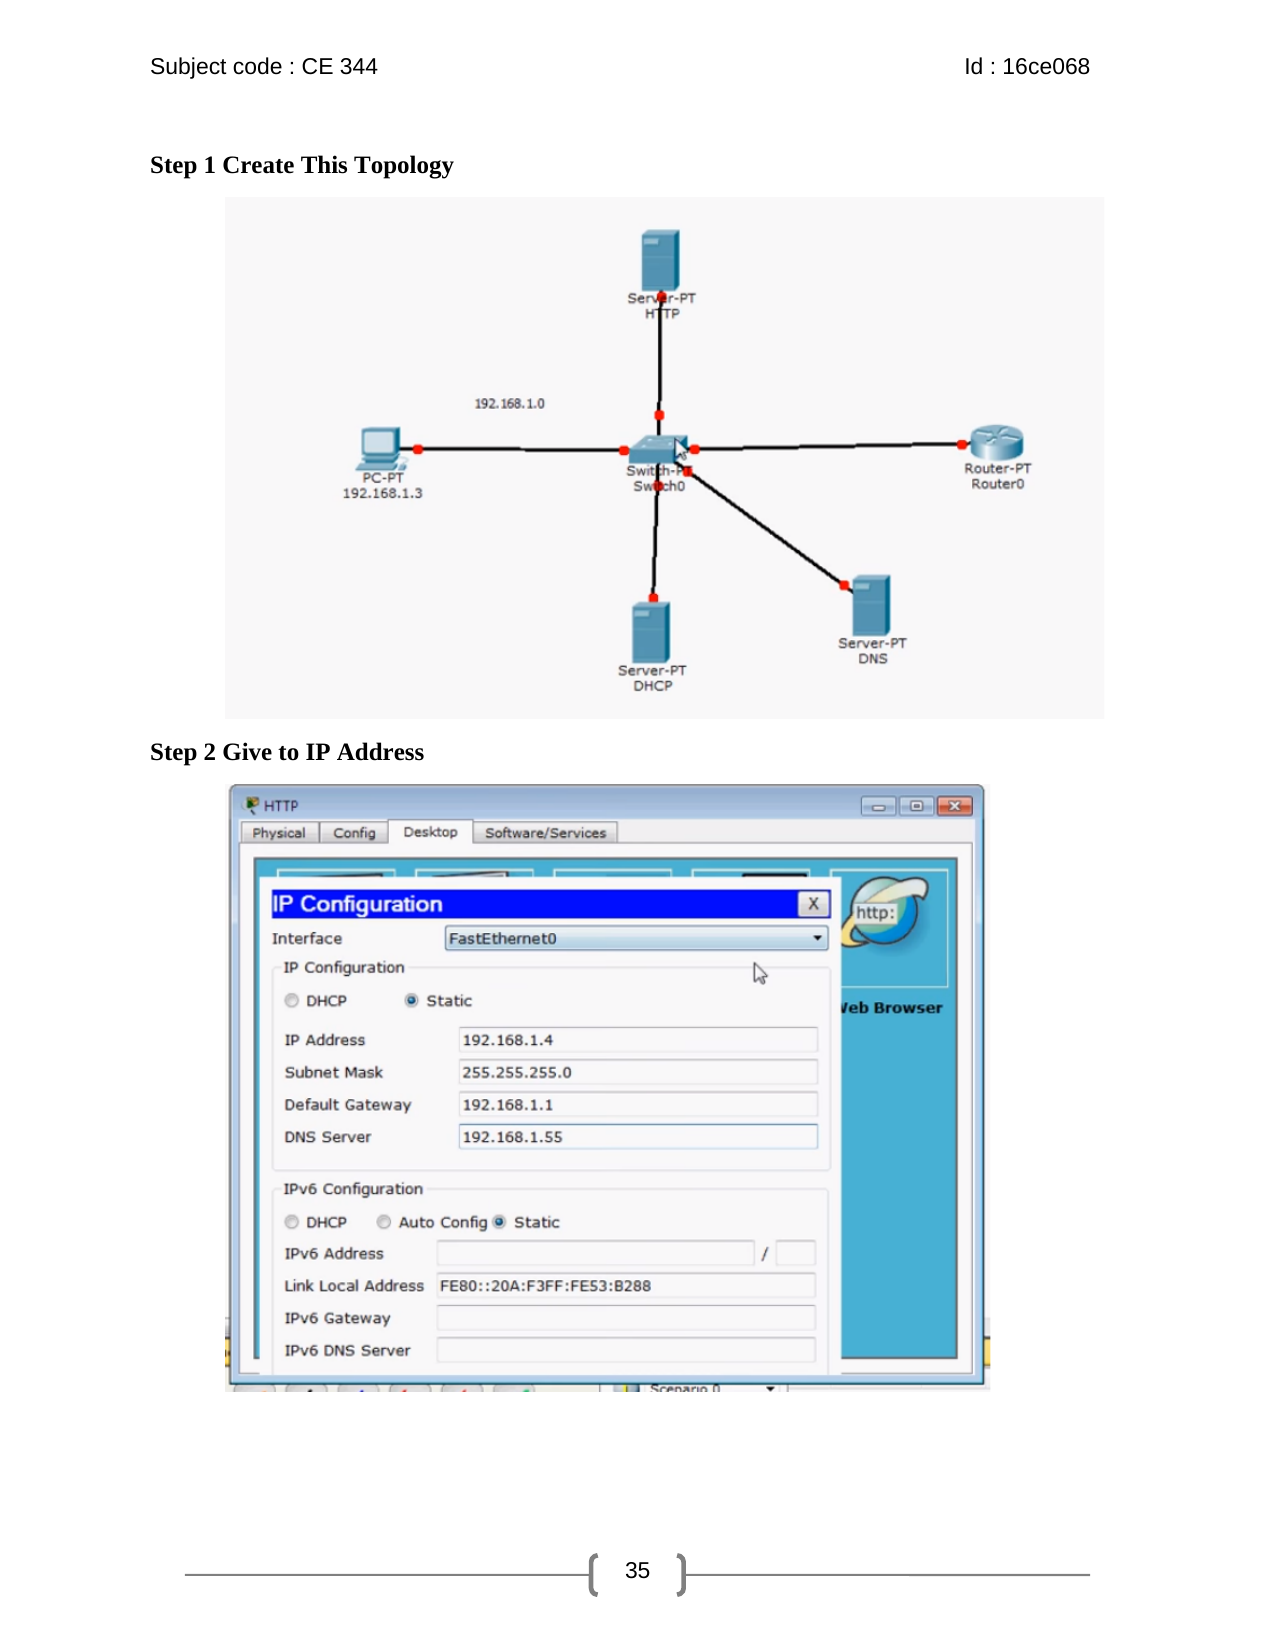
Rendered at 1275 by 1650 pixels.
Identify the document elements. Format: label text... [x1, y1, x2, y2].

picture [225, 197, 1105, 719]
picture [225, 784, 991, 1392]
text Step 2 Give to IP Address [150, 737, 1125, 766]
text Step 1 Create This Topology [150, 150, 1125, 179]
